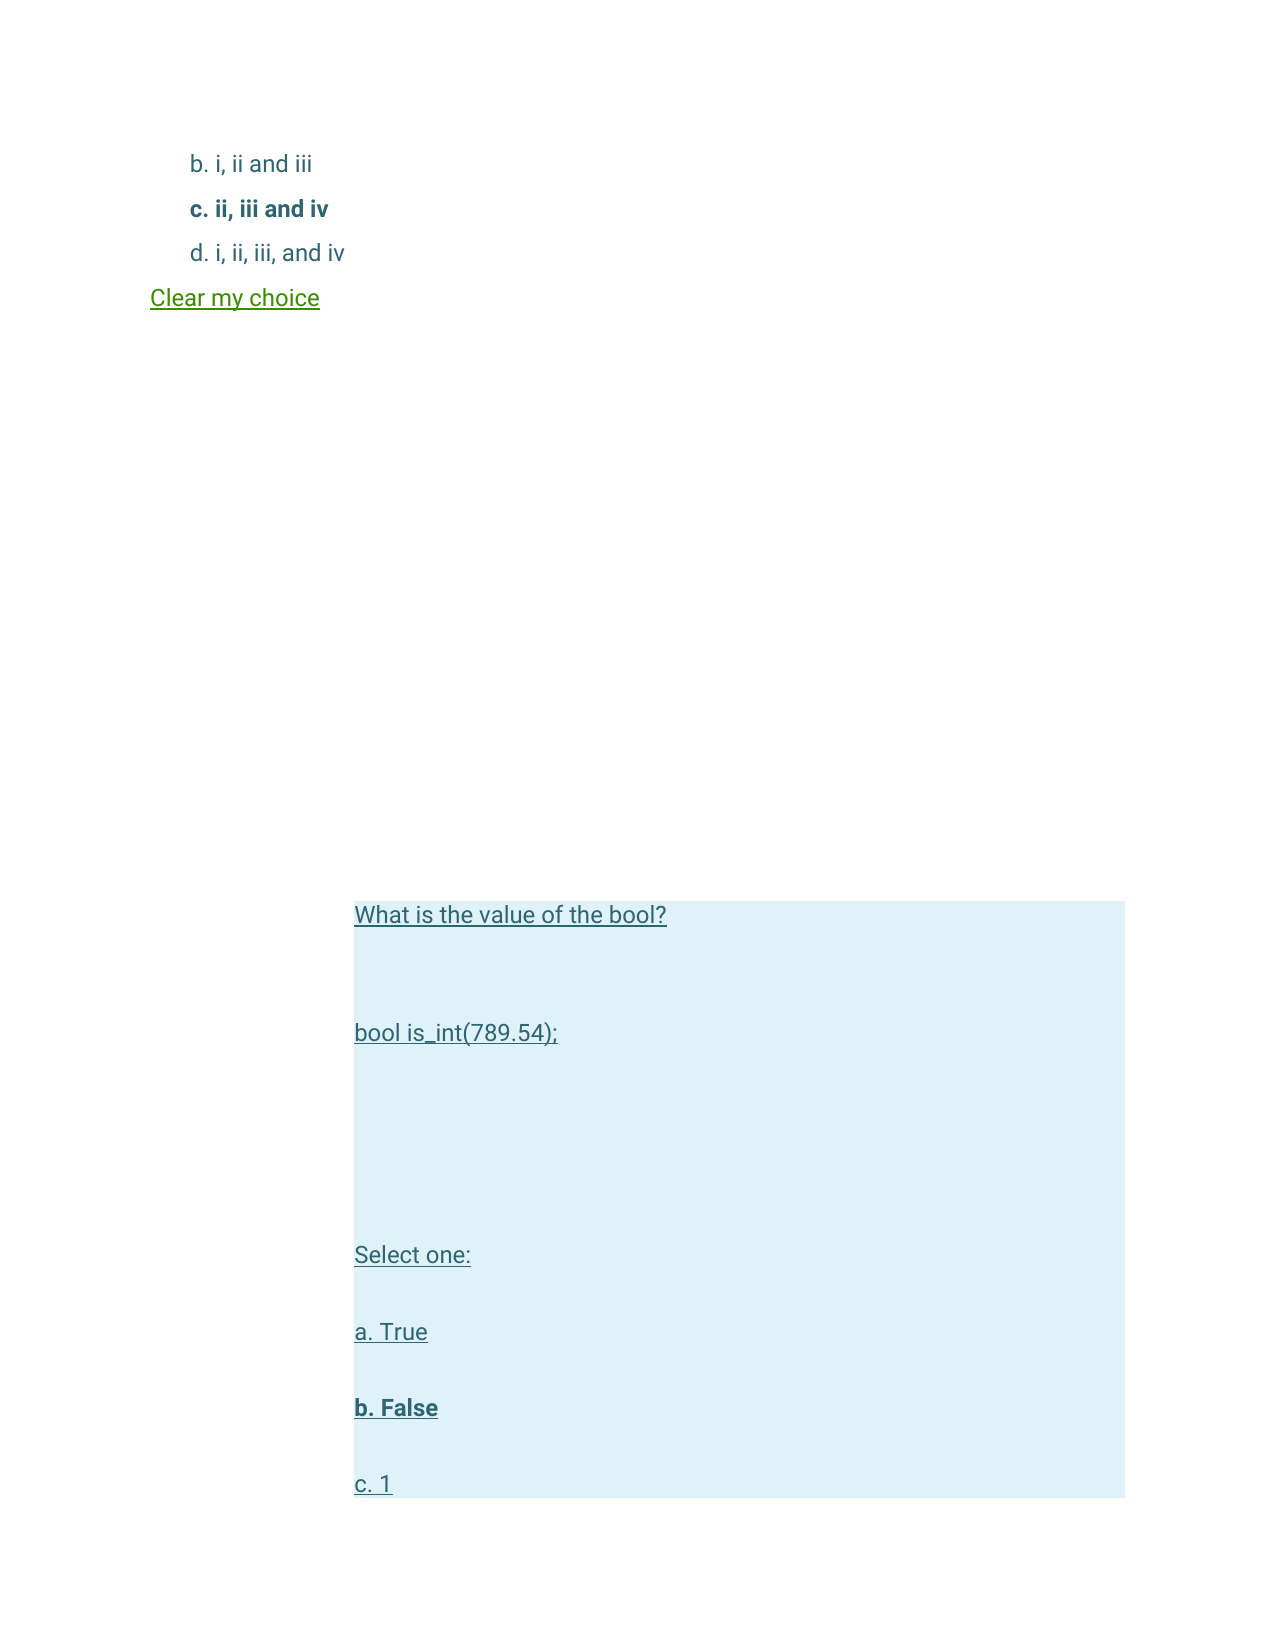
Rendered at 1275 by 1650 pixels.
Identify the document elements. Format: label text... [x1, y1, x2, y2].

text d. i, ii, iii, and iv [189, 239, 1125, 268]
text b. i, ii and iii [189, 150, 1125, 178]
text bool is_int(789.54); [354, 1019, 1125, 1047]
text a. True [354, 1318, 1125, 1346]
text c. ii, iii and iv [189, 195, 1125, 223]
text c. 1 [354, 1470, 1125, 1498]
text What is the value of the bool? [354, 901, 1125, 929]
text Clear my choice [150, 284, 1125, 312]
text Select one: [354, 1242, 1125, 1270]
text b. False [354, 1394, 1125, 1422]
